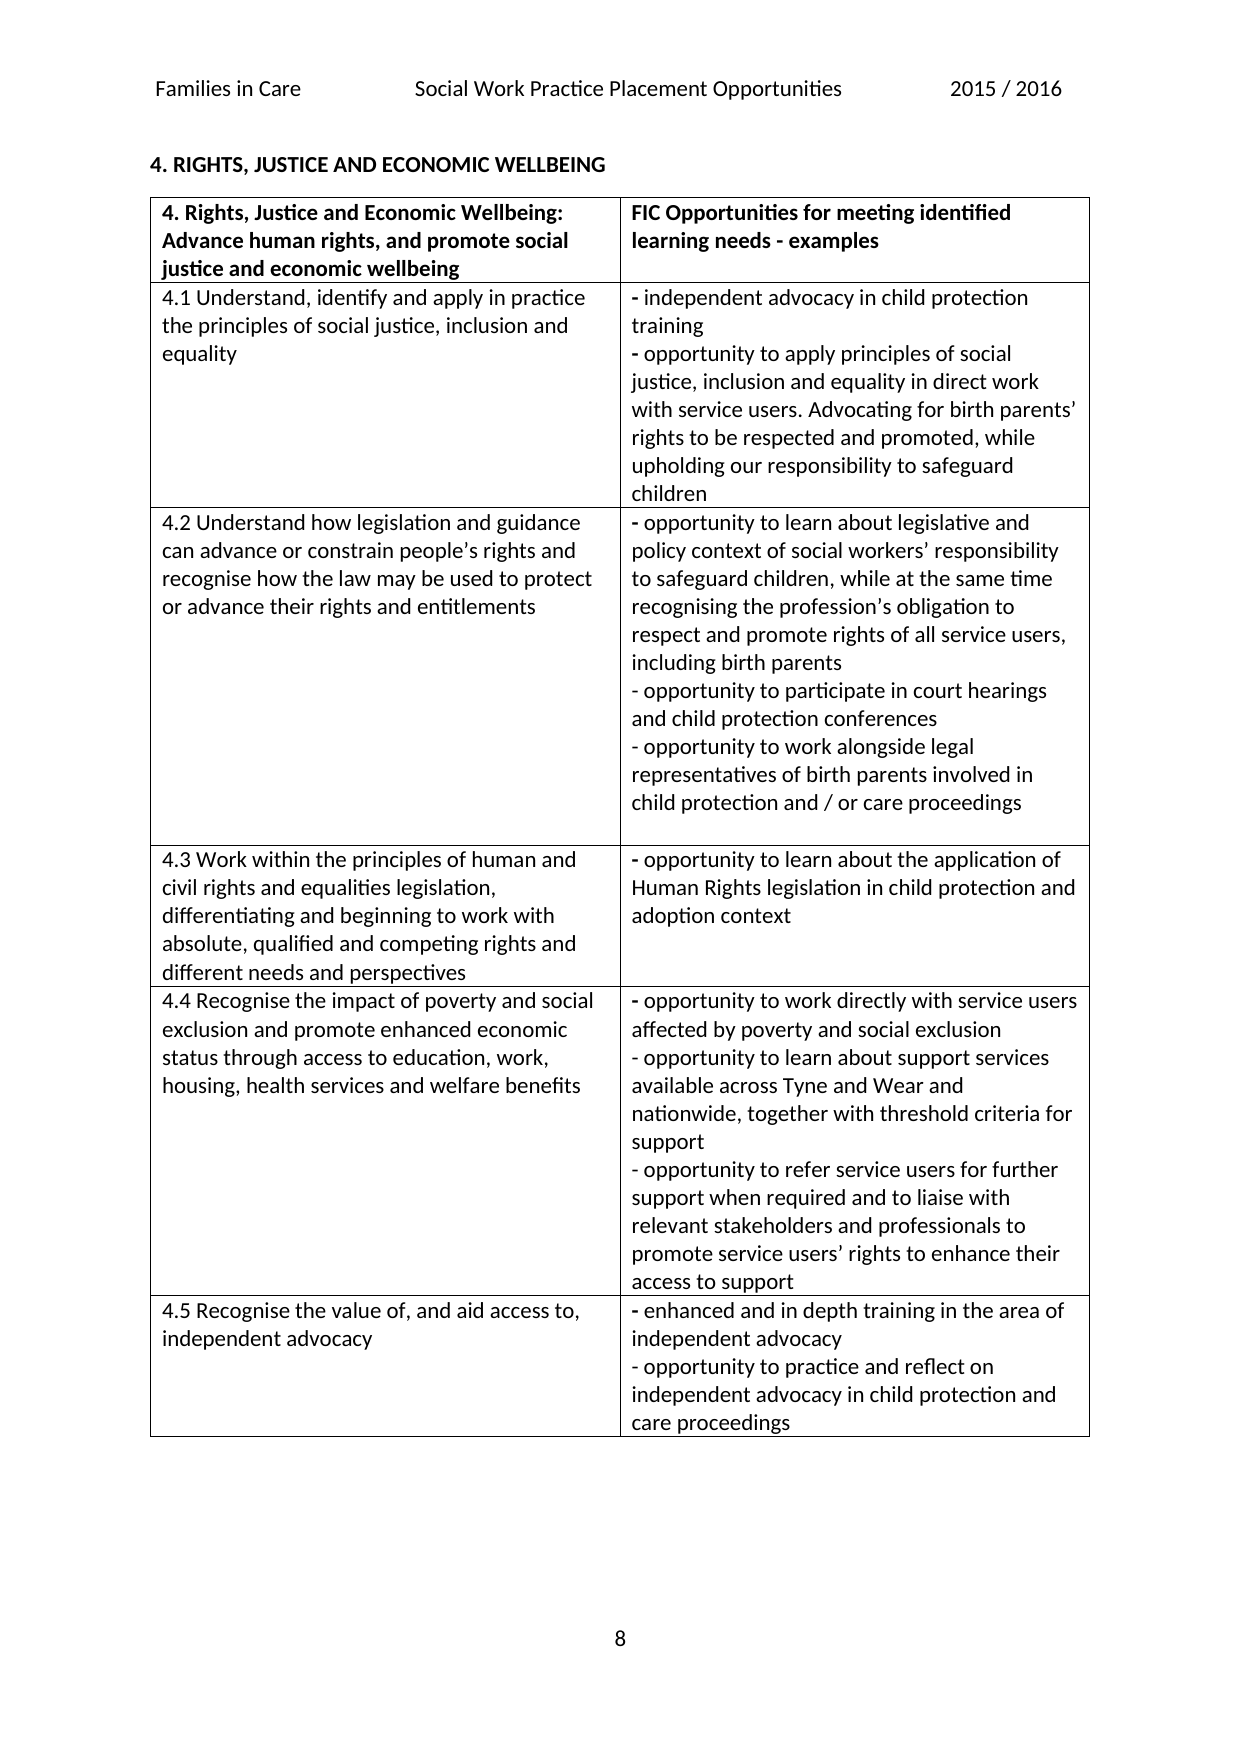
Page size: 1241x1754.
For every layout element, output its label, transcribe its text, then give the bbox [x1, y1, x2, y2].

table_cell 4.4 Recognise the impact of poverty and social exclusion and promote enhanced economic status through access to education, work, housing, health services and welfare benefits [151, 987, 620, 1295]
table_cell 4.5 Recognise the value of, and aid access to, independent advocacy [151, 1296, 620, 1436]
table_cell - enhanced and in depth training in the area of independent advocacy - opportunity to practice and reflect on independent advocacy in child protection and care proceedings [621, 1296, 1089, 1436]
table_cell - opportunity to learn about the application of Human Rights legislation in child protection and adoption context [621, 846, 1089, 986]
table_cell 4.1 Understand, identify and apply in practice the principles of social justice, inclusion and equality [151, 283, 620, 507]
table_cell - independent advocacy in child protection training - opportunity to apply principles of social justice, inclusion and equality in direct work with service users. Advocating for birth parents’ rights to be respected and promoted, while upholding our responsibility to safeguard children [621, 283, 1089, 507]
table_cell 4.2 Understand how legislation and guidance can advance or constrain people’s rights and recognise how the law may be used to protect or advance their rights and entitlements [151, 508, 620, 844]
table_header FIC Opportunities for meeting identified learning needs - examples [621, 198, 1089, 282]
table_cell - opportunity to work directly with service users affected by poverty and social exclusion - opportunity to learn about support services available across Tyne and Wear and nationwide, together with threshold criteria for support - opportunity to refer service users for further support when required and to liaise with relevant stakeholders and professionals to promote service users’ rights to enhance their access to support [621, 987, 1089, 1295]
table_cell 4.3 Work within the principles of human and civil rights and equalities legislation, differentiating and beginning to work with absolute, qualified and competing rights and different needs and perspectives [151, 846, 620, 986]
table_cell - opportunity to learn about legislative and policy context of social workers’ responsibility to safeguard children, while at the same time recognising the profession’s obligation to respect and promote rights of all service users, including birth parents - opportunity to participate in court hearings and child protection conferences - opportunity to work alongside legal representatives of birth parents involved in child protection and / or care proceedings [621, 508, 1089, 844]
table_header 4. Rights, Justice and Economic Wellbeing: Advance human rights, and promote social justice and economic wellbeing [151, 198, 620, 282]
text 4. RIGHTS, JUSTICE AND ECONOMIC WELLBEING [150, 150, 1090, 178]
